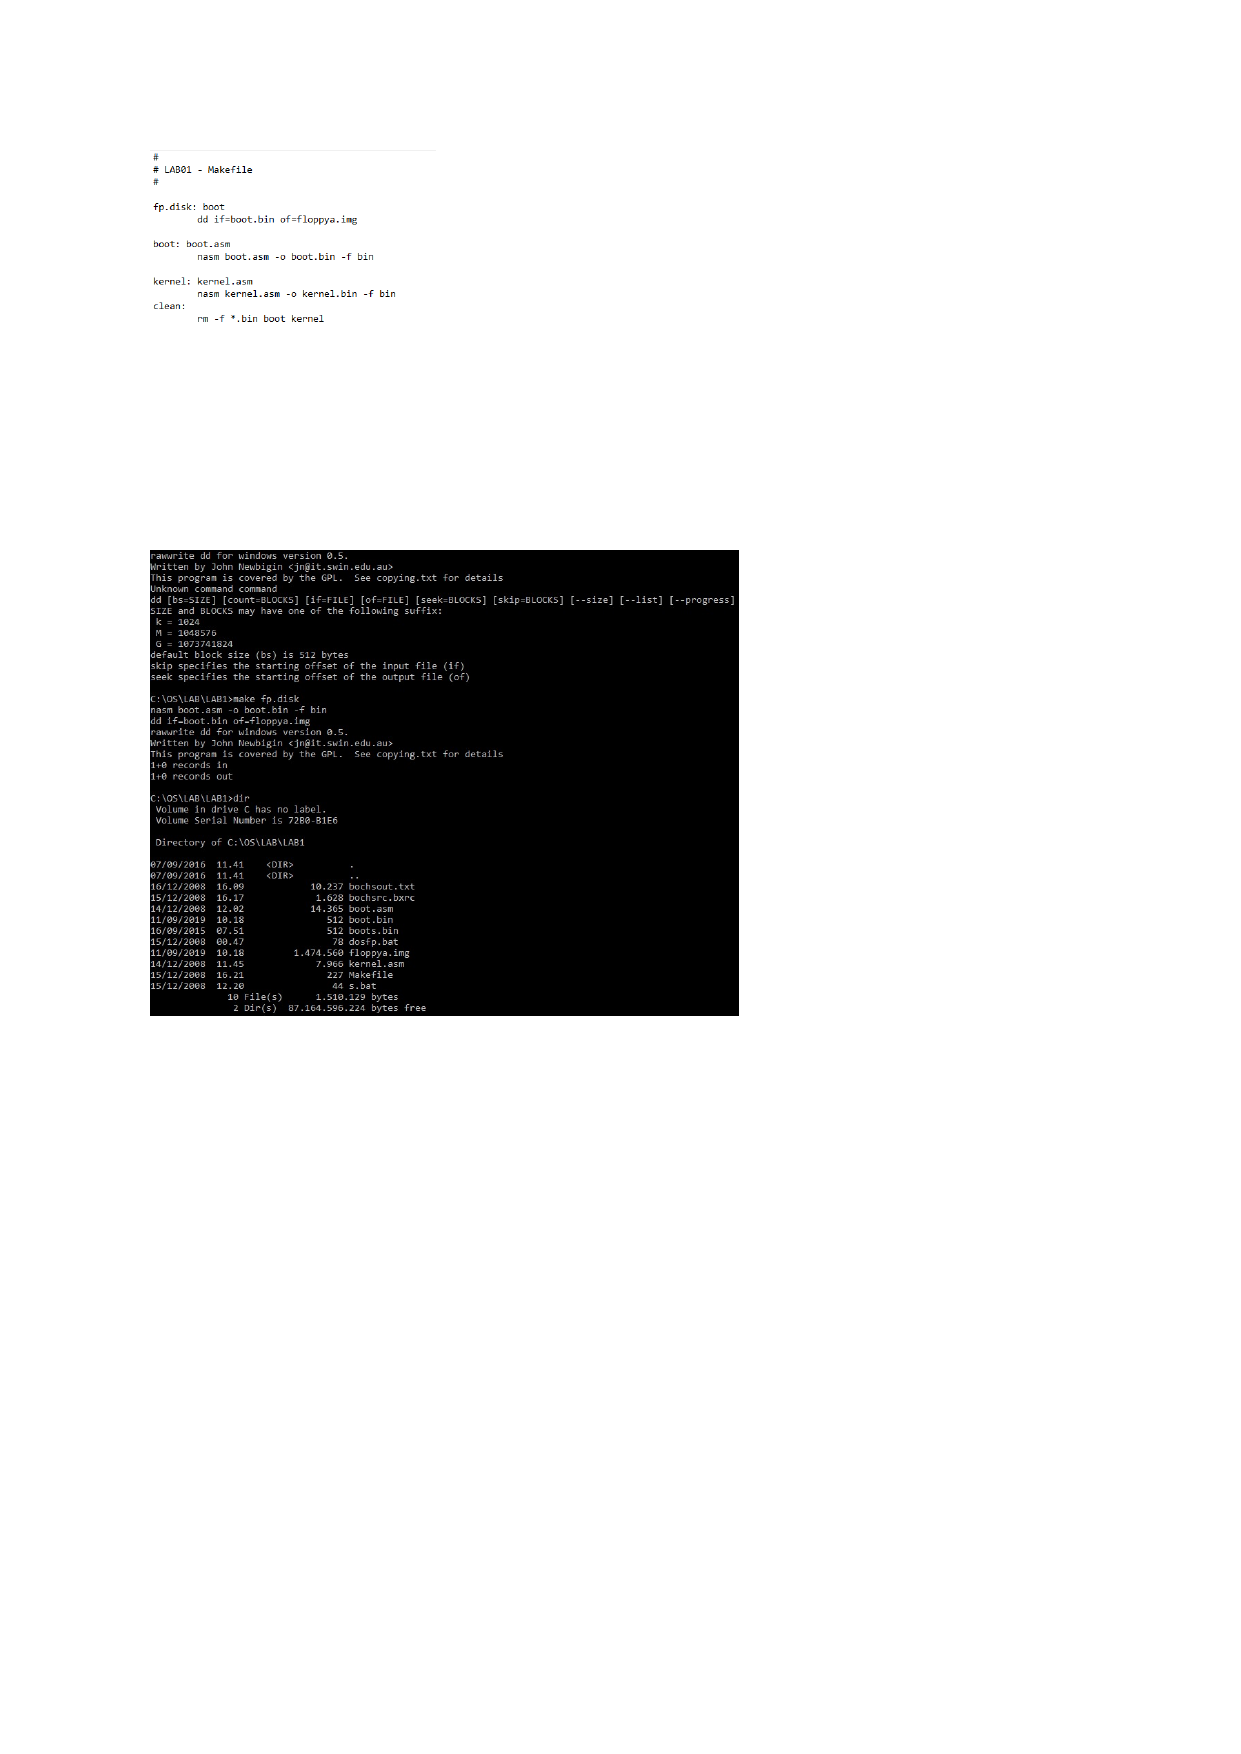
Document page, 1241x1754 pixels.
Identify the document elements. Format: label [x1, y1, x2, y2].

picture [150, 550, 739, 1016]
picture [150, 150, 436, 461]
